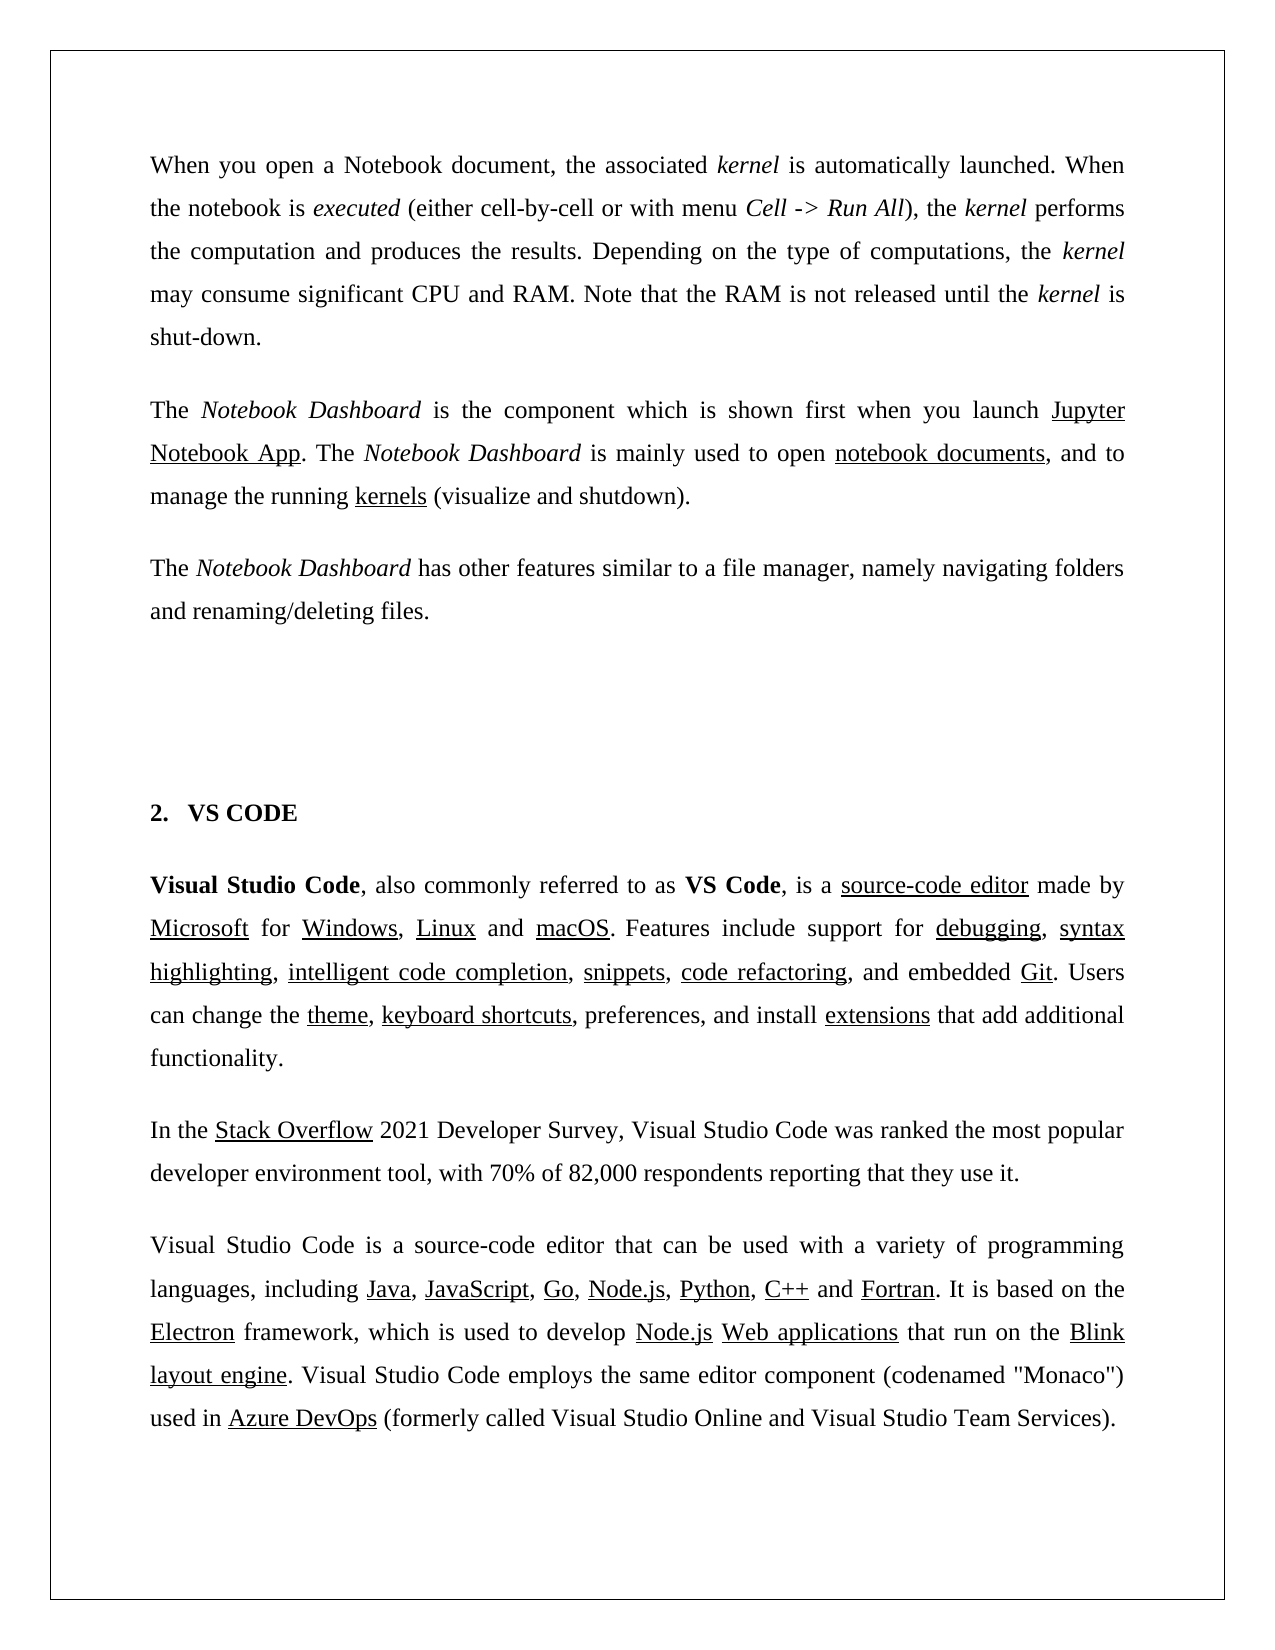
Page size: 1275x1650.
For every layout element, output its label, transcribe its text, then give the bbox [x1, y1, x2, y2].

text When you open a Notebook document, the associated kernel is automatically launched. When the notebook is executed (either cell-by-cell or with menu Cell -> Run All), the kernel performs the computation and produces the results. Depending on the type of computations, the kernel may consume significant CPU and RAM. Note that the RAM is not released until the kernel is shut-down. [150, 150, 1125, 351]
list VS CODE [150, 798, 1125, 827]
text Visual Studio Code, also commonly referred to as VS Code, is a source-code editor made by Microsoft for Windows, Linux and macOS. Features include support for debugging, syntax highlighting, intelligent code completion, snippets, code refactoring, and embedded Git. Users can change the theme, keyboard shortcuts, preferences, and install extensions that add additional functionality. [150, 870, 1125, 1072]
text Visual Studio Code is a source-code editor that can be used with a variety of programming languages, including Java, JavaScript, Go, Node.js, Python, C++ and Fortran. It is based on the Electron framework, which is used to develop Node.js Web applications that run on the Blink layout engine. Visual Studio Code employs the same editor component (codenamed "Monaco") used in Azure DevOps (formerly called Visual Studio Online and Visual Studio Team Services). [150, 1231, 1125, 1432]
text In the Stack Overflow 2021 Developer Survey, Visual Studio Code was ranked the most popular developer environment tool, with 70% of 82,000 respondents reporting that they use it. [150, 1115, 1125, 1187]
text The Notebook Dashboard is the component which is shown first when you launch Jupyter Notebook App. The Notebook Dashboard is mainly used to open notebook documents, and to manage the running kernels (visualize and shutdown). [150, 395, 1125, 510]
text The Notebook Dashboard has other features similar to a file manager, namely navigating folders and renaming/deleting files. [150, 553, 1125, 625]
